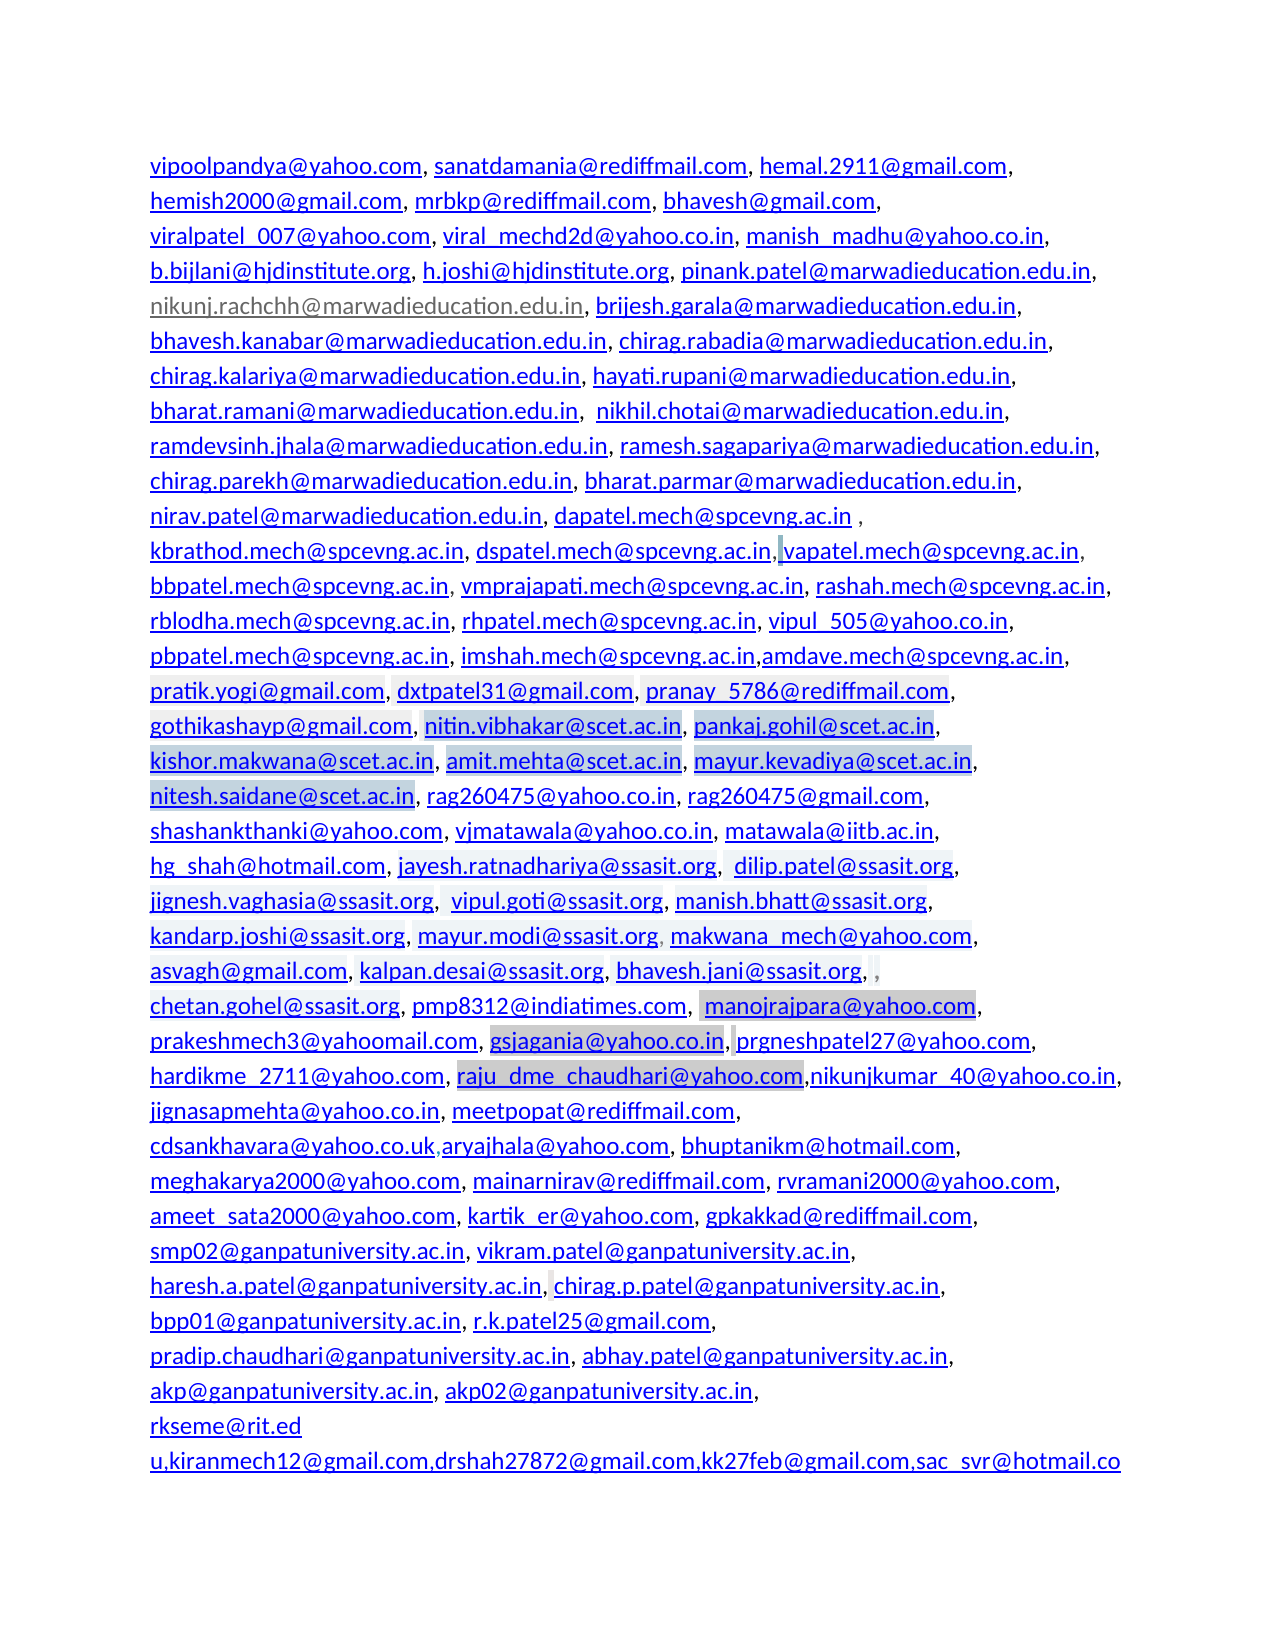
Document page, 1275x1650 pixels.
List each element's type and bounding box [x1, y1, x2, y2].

text [150, 150, 1125, 1476]
